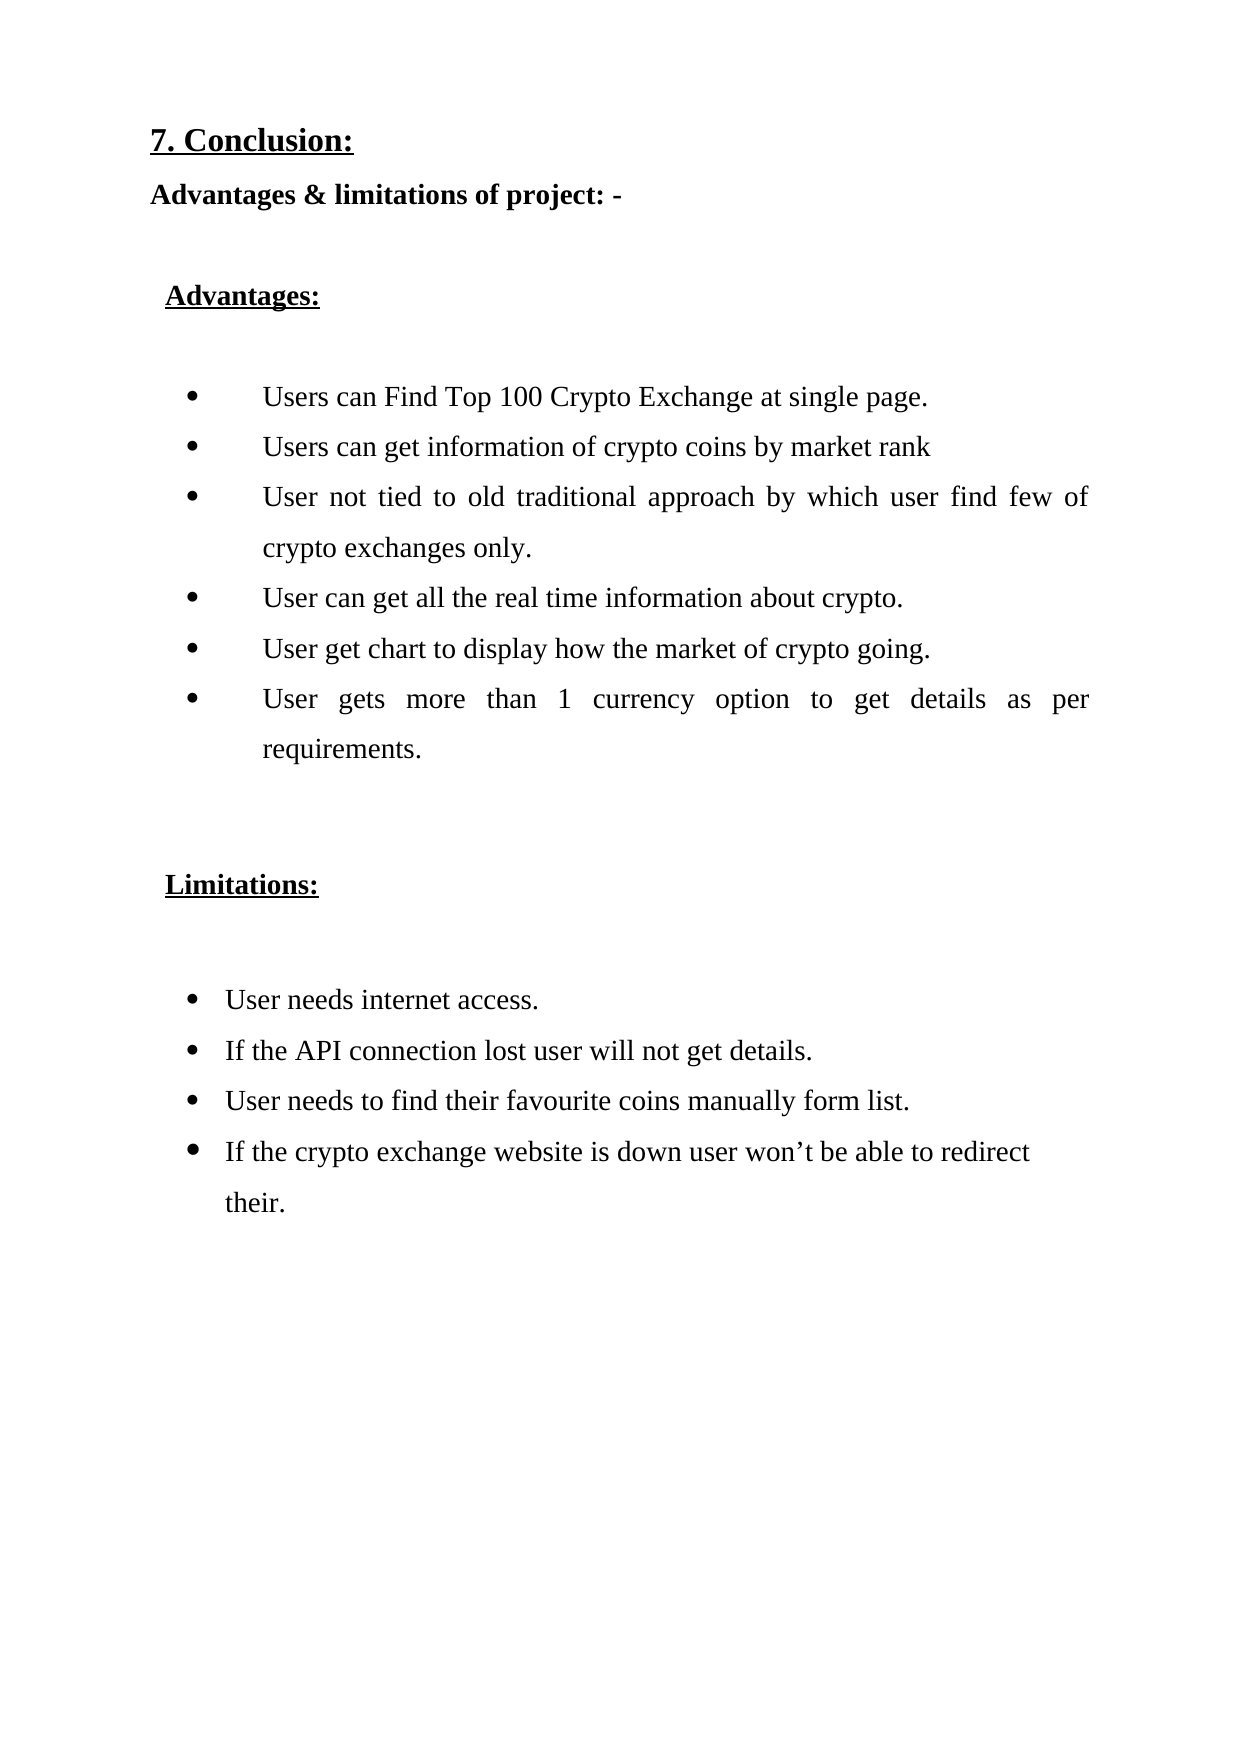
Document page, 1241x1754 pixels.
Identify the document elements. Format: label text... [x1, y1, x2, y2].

list User needs internet access. [187, 982, 1090, 1016]
list User can get all the real time information about crypto. [187, 580, 1090, 614]
text Advantages & limitations of project: - [150, 177, 1090, 211]
list Users can Find Top 100 Crypto Exchange at single page. [187, 379, 1090, 412]
list User not tied to old traditional approach by which user find few of crypto exchanges only. [187, 479, 1090, 563]
list If the crypto exchange website is down user won’t be able to redirect their. [187, 1134, 1090, 1218]
list User get chart to display how the market of crypto going. [187, 631, 1090, 664]
list Advantages: [165, 278, 1090, 312]
list User needs to find their favourite coins manually form list. [187, 1083, 1090, 1117]
list If the API connection lost user will not get details. [187, 1033, 1090, 1066]
list User gets more than 1 currency option to get details as per requirements. [187, 681, 1090, 765]
list Users can get information of crypto coins by market rank [187, 429, 1090, 463]
text Limitations: [165, 867, 1090, 901]
text 7. Conclusion: [150, 120, 1090, 158]
